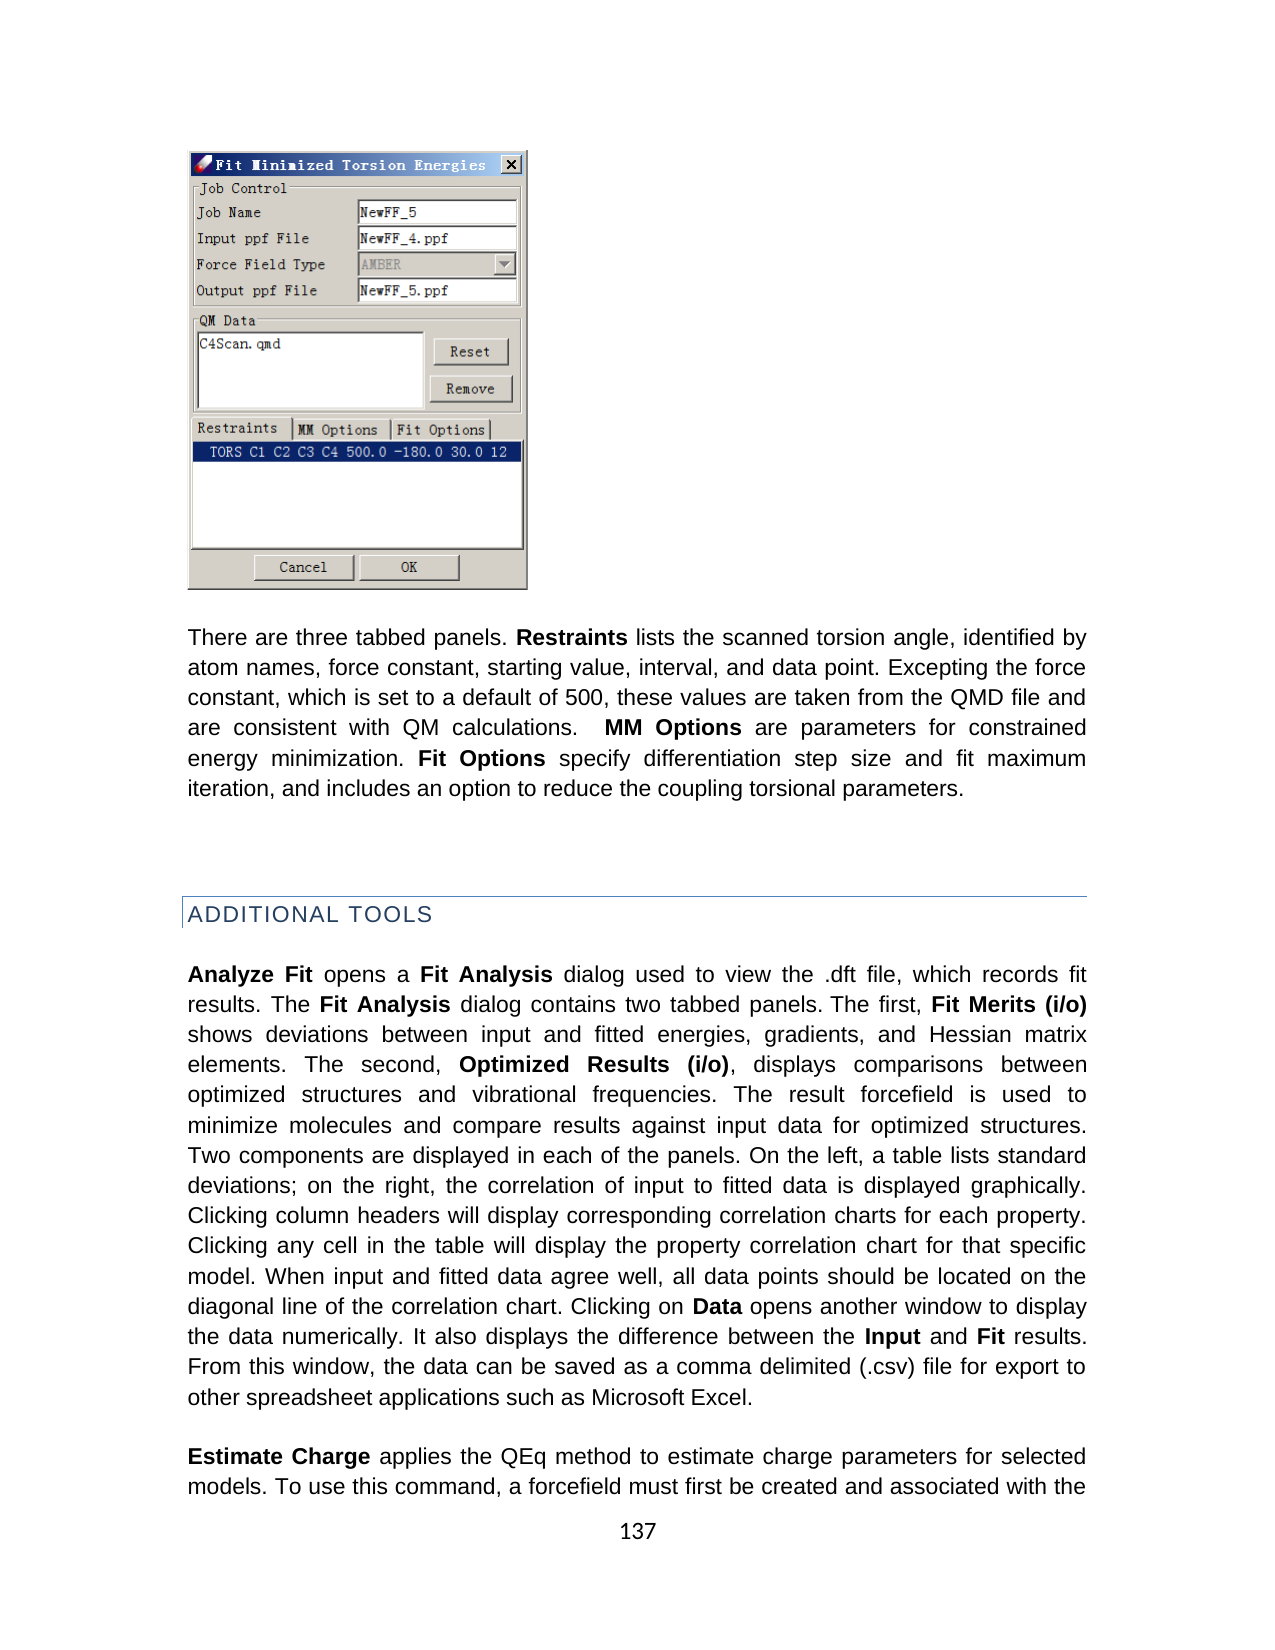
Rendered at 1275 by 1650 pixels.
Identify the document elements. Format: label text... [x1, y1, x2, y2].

text Analyze Fit opens a Fit Analysis dialog used to view the .dft file, which records fit results. The Fit Analysis dialog contains two tabbed panels. The first, Fit Merits (i/o) shows deviations between input and fitted energies, gradients, and Hessian matrix elements. The second, Optimized Results (i/o), displays comparisons between optimized structures and vibrational frequencies. The result forcefield is used to minimize molecules and compare results against input data for optimized structures. Two components are displayed in each of the panels. On the left, a table lists standard deviations; on the right, the correlation of input to fitted data is displayed graphically. Clicking column headers will display corresponding correlation charts for each property. Clicking any cell in the table will display the property correlation chart for that specific model. When input and fitted data agree well, all data points should be located on the diagonal line of the correlation chart. Clicking on Data opens another window to display the data numerically. It also displays the difference between the Input and Fit results. From this window, the data can be saved as a comma delimited (.csv) file for export to other spreadsheet applications such as Microsoft Excel. [187, 961, 1087, 1410]
subtitle Additional Tools [183, 897, 1087, 928]
picture [187, 150, 528, 590]
text There are three tabbed panels. Restraints lists the scanned torsion angle, identified by atom names, force constant, starting value, interval, and data point. Excepting the force constant, which is set to a default of 500, these values are taken from the QMD file and are consistent with QM calculations. MM Options are parameters for constrained energy minimization. Fit Options specify differentiation step size and fit maximum iteration, and includes an option to reduce the coupling torsional parameters. [187, 624, 1087, 801]
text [187, 1443, 1087, 1499]
